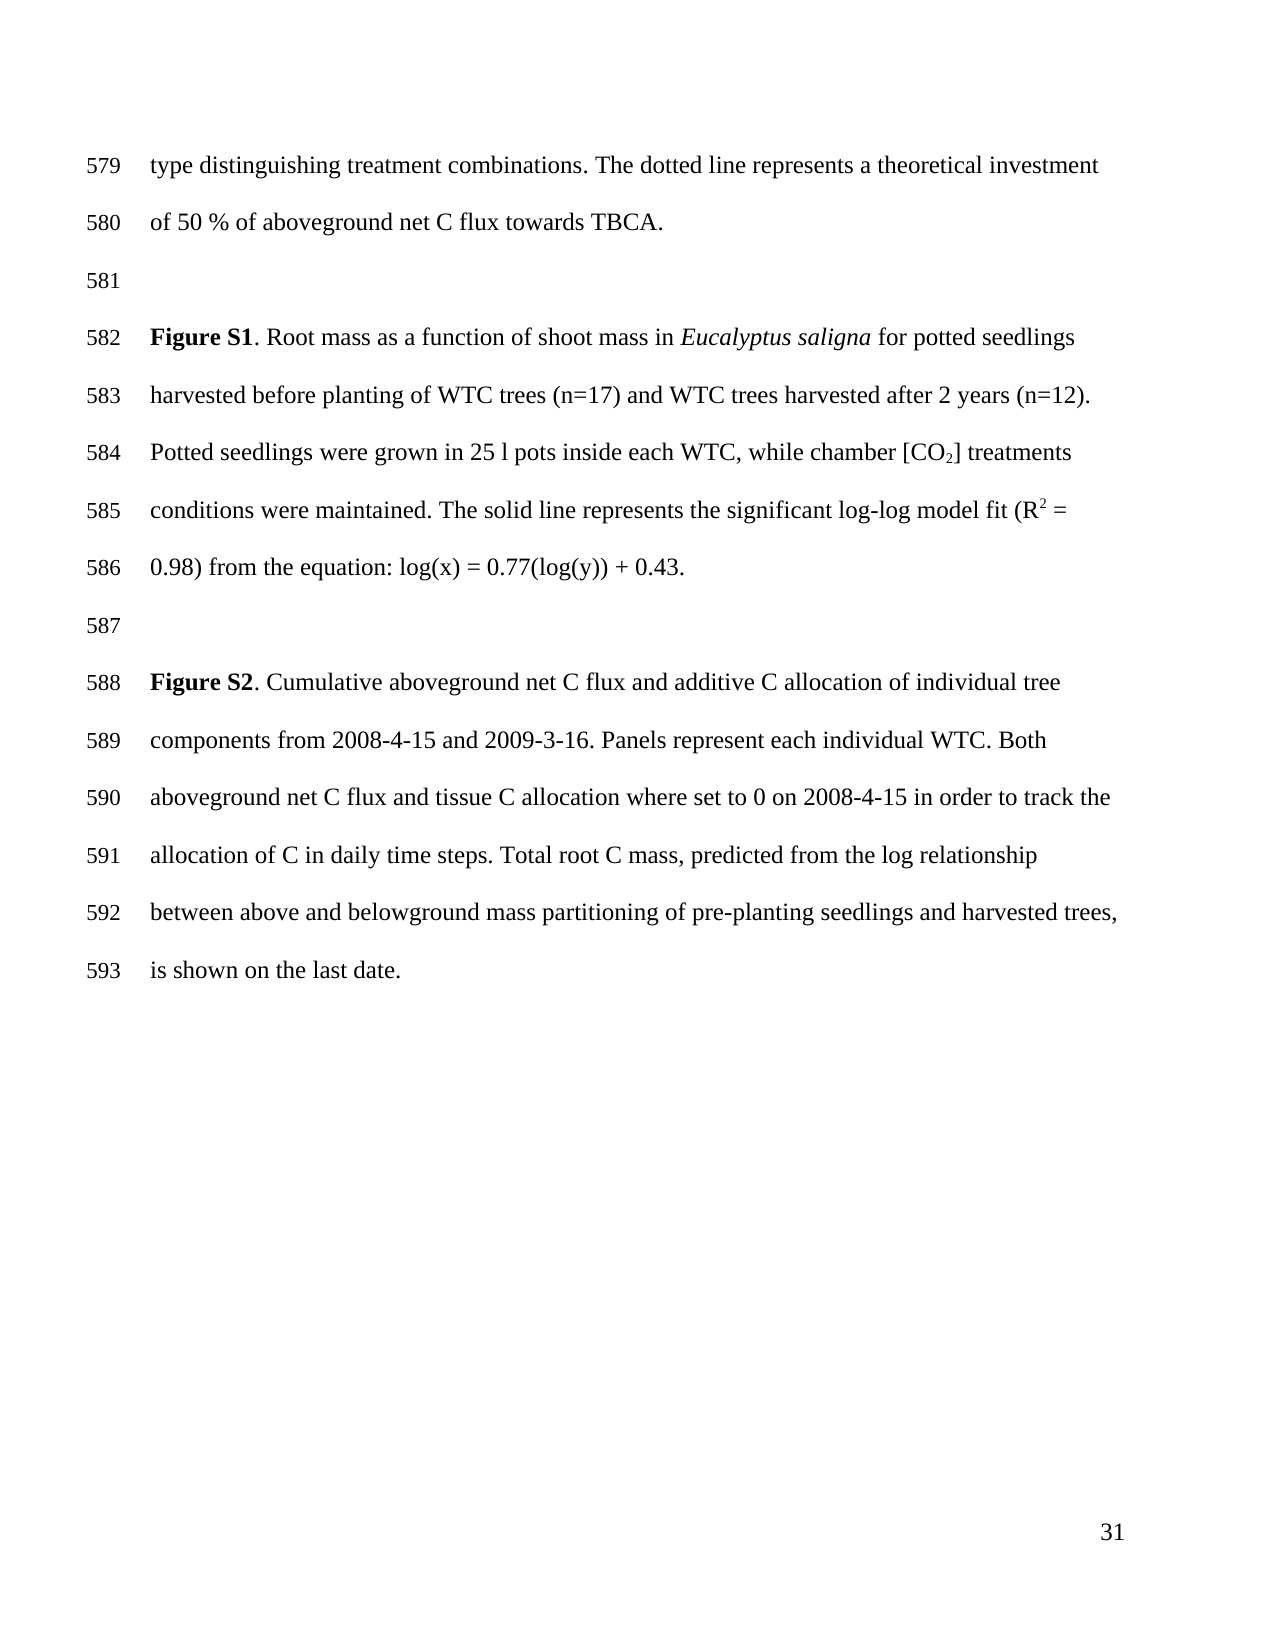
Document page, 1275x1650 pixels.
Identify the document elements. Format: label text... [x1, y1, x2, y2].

text Figure S1. Root mass as a function of shoot mass in Eucalyptus saligna for potted seedlings harvested before planting of WTC trees (n=17) and WTC trees harvested after 2 years (n=12). Potted seedlings were grown in 25 l pots inside each WTC, while chamber [CO2] treatments conditions were maintained. The solid line represents the significant log-log model fit (R2 = 0.98) from the equation: log(x) = 0.77(log(y)) + 0.43. [150, 265, 1125, 581]
text Figure S2. Cumulative aboveground net C flux and additive C allocation of individual tree components from 2008-4-15 and 2009-3-16. Panels represent each individual WTC. Both aboveground net C flux and tissue C allocation where set to 0 on 2008-4-15 in order to track the allocation of C in daily time steps. Total root C mass, predicted from the log relationship between above and belowground mass partitioning of pre-planting seedlings and harvested trees, is shown on the last date. [150, 610, 1125, 984]
